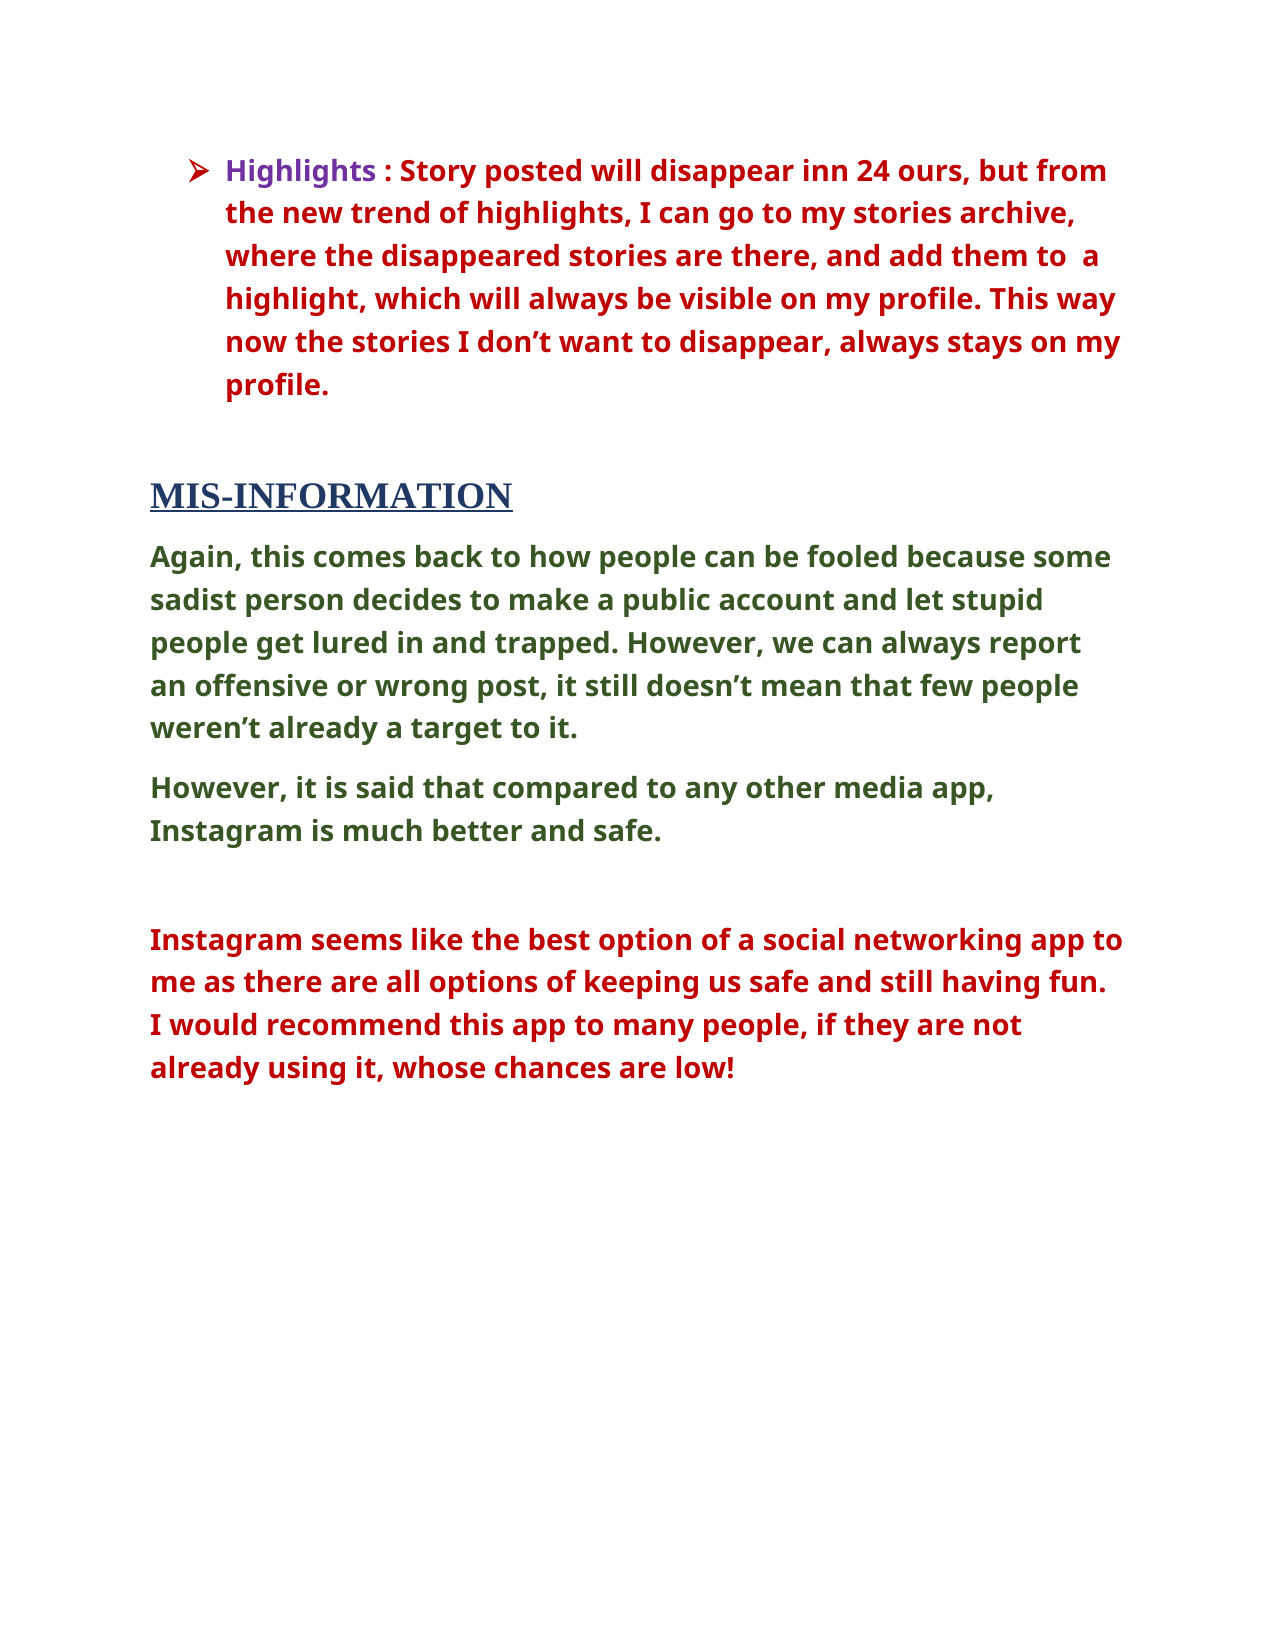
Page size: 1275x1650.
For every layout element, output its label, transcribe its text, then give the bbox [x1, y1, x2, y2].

text However, it is said that compared to any other media app, Instagram is much better and safe. [150, 767, 1125, 849]
list Highlights : Story posted will disappear inn 24 ours, but from the new trend of highlights, I can go to my stories archive, where the disappeared stories are there, and add them to a highlight, which will always be visible on my profile. This way now the stories I don’t want to disappear, always stays on my profile. [187, 150, 1125, 404]
text Instagram seems like the best option of a social networking app to me as there are all options of keeping us safe and still having fun. I would recommend this app to many people, if they are not already using it, whose chances are low! [150, 919, 1125, 1087]
text MIS-INFORMATION [150, 473, 1125, 516]
text Again, this comes back to how people can be fooled because some sadist person decides to make a public account and let stupid people get lured in and trapped. However, we can always report an offensive or wrong post, it still doesn’t mean that few people weren’t already a target to it. [150, 536, 1125, 747]
